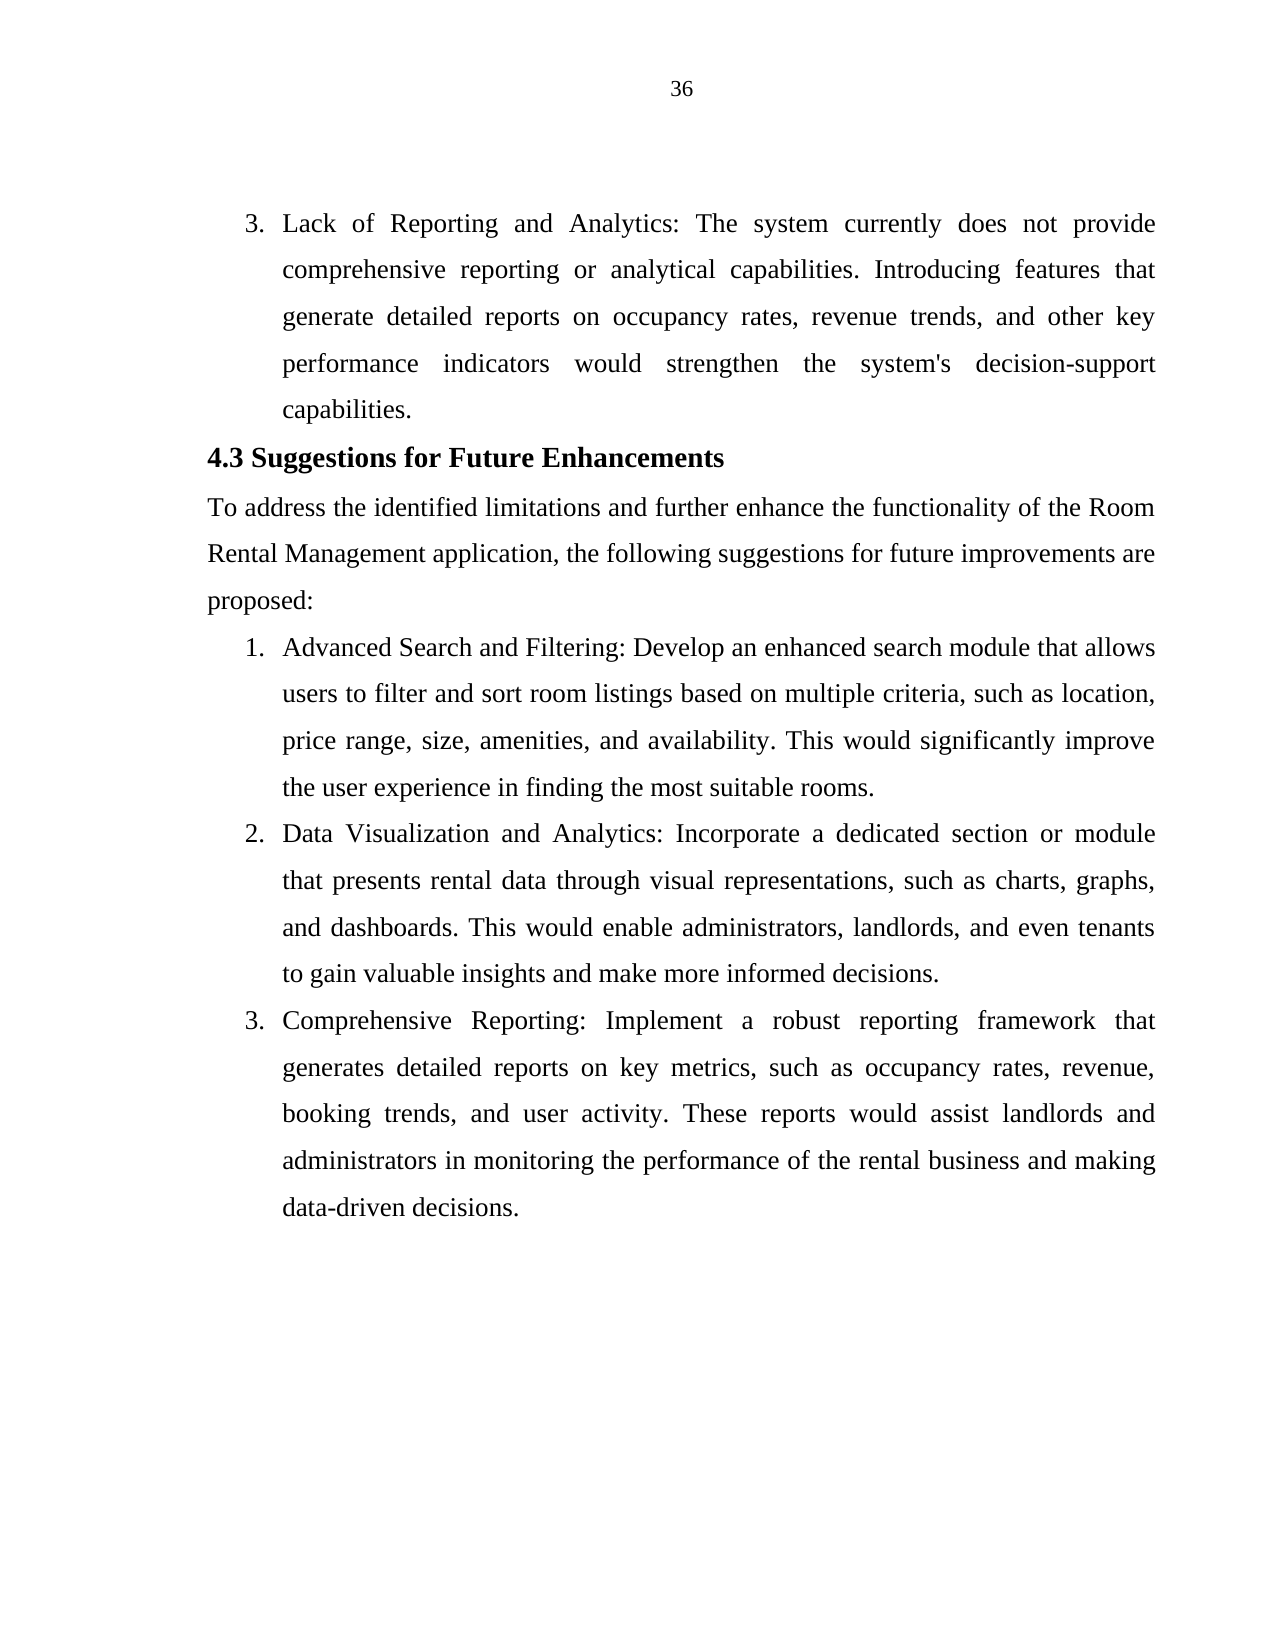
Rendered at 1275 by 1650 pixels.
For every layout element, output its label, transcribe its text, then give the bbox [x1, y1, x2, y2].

text To address the identified limitations and further enhance the functionality of the Room Rental Management application, the following suggestions for future improvements are proposed: [207, 491, 1156, 615]
list Advanced Search and Filtering: Develop an enhanced search module that allows users to filter and sort room listings based on multiple criteria, such as location, price range, size, amenities, and availability. This would significantly improve the user experience in finding the most suitable rooms. [244, 631, 1156, 802]
text 4.3 Suggestions for Future Enhancements [207, 440, 1156, 474]
list Lack of Reporting and Analytics: The system currently does not provide comprehensive reporting or analytical capabilities. Introducing features that generate detailed reports on occupancy rates, revenue trends, and other key performance indicators would strengthen the system's decision-support capabilities. [244, 207, 1156, 425]
list Comprehensive Reporting: Implement a robust reporting framework that generates detailed reports on key metrics, such as occupancy rates, revenue, booking trends, and user activity. These reports would assist landlords and administrators in monitoring the performance of the rental business and making data-driven decisions. [244, 1004, 1156, 1222]
list Data Visualization and Analytics: Incorporate a dedicated section or module that presents rental data through visual representations, such as charts, graphs, and dashboards. This would enable administrators, landlords, and even tenants to gain valuable insights and make more informed decisions. [244, 817, 1156, 988]
